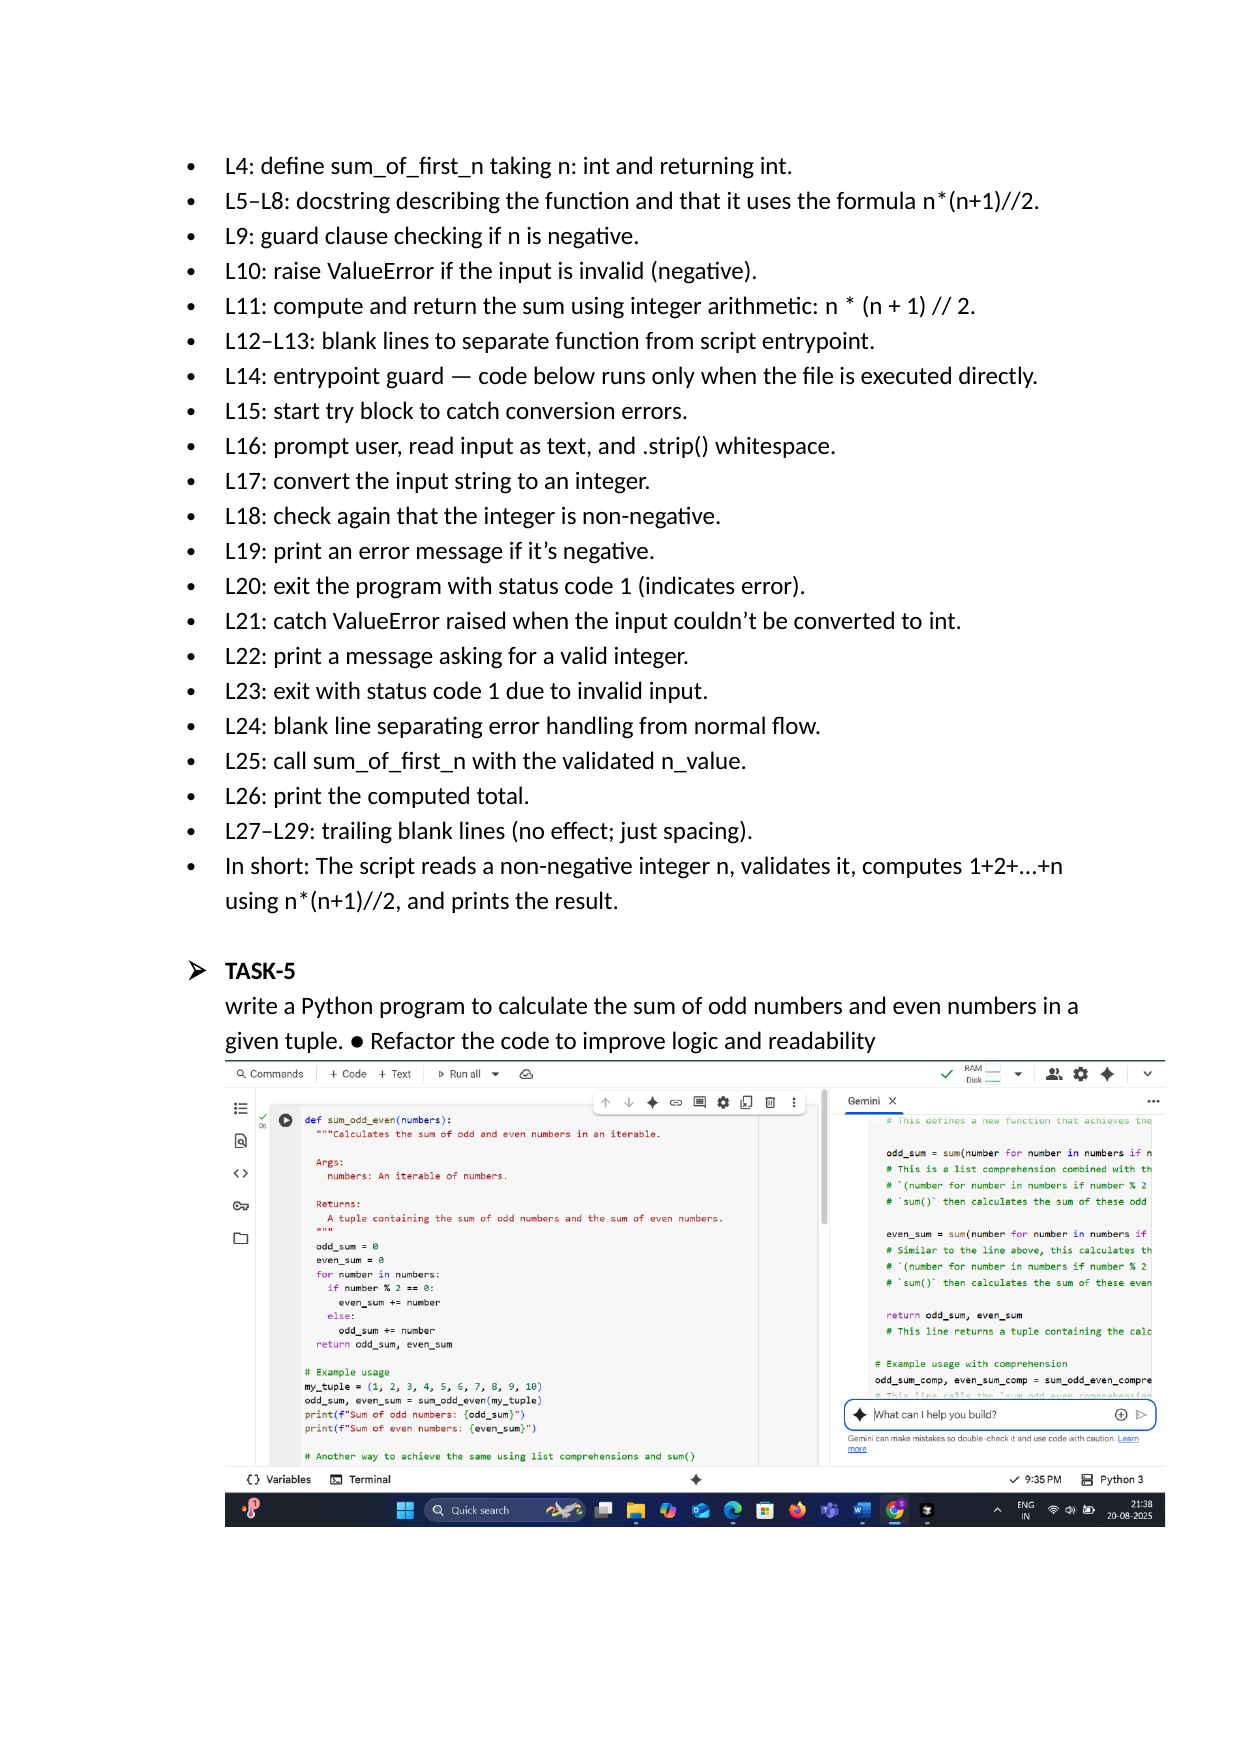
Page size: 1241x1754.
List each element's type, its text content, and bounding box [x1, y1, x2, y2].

list L22: print a message asking for a valid integer. [187, 640, 1090, 671]
list L18: check again that the integer is non-negative. [187, 500, 1090, 531]
list L14: entrypoint guard — code below runs only when the file is executed directly. [187, 360, 1090, 391]
list L20: exit the program with status code 1 (indicates error). [187, 570, 1090, 601]
list In short: The script reads a non-negative integer n, validates it, computes 1+2+...+n using n*(n+1)//2, and prints the result. [187, 850, 1090, 916]
list write a Python program to calculate the sum of odd numbers and even numbers in a given tuple. ● Refactor the code to improve logic and readability [225, 990, 1090, 1056]
list L23: exit with status code 1 due to invalid input. [187, 675, 1090, 706]
list L26: print the computed total. [187, 780, 1090, 811]
list L24: blank line separating error handling from normal flow. [187, 710, 1090, 741]
list L27–L29: trailing blank lines (no effect; just spacing). [187, 815, 1090, 846]
list L17: convert the input string to an integer. [187, 465, 1090, 496]
list L21: catch ValueError raised when the input couldn’t be converted to int. [187, 605, 1090, 636]
list L19: print an error message if it’s negative. [187, 535, 1090, 566]
list L4: define sum_of_first_n taking n: int and returning int. [187, 150, 1090, 181]
list L9: guard clause checking if n is negative. [187, 220, 1090, 251]
list L12–L13: blank lines to separate function from script entrypoint. [187, 325, 1090, 356]
list L25: call sum_of_first_n with the validated n_value. [187, 745, 1090, 776]
list L16: prompt user, read input as text, and .strip() whitespace. [187, 430, 1090, 461]
list L15: start try block to catch conversion errors. [187, 395, 1090, 426]
picture [225, 1060, 1166, 1527]
list L10: raise ValueError if the input is invalid (negative). [187, 255, 1090, 286]
list L11: compute and return the sum using integer arithmetic: n * (n + 1) // 2. [187, 290, 1090, 321]
list L5–L8: docstring describing the function and that it uses the formula n*(n+1)//2. [187, 185, 1090, 216]
list TASK-5 [187, 955, 1090, 986]
